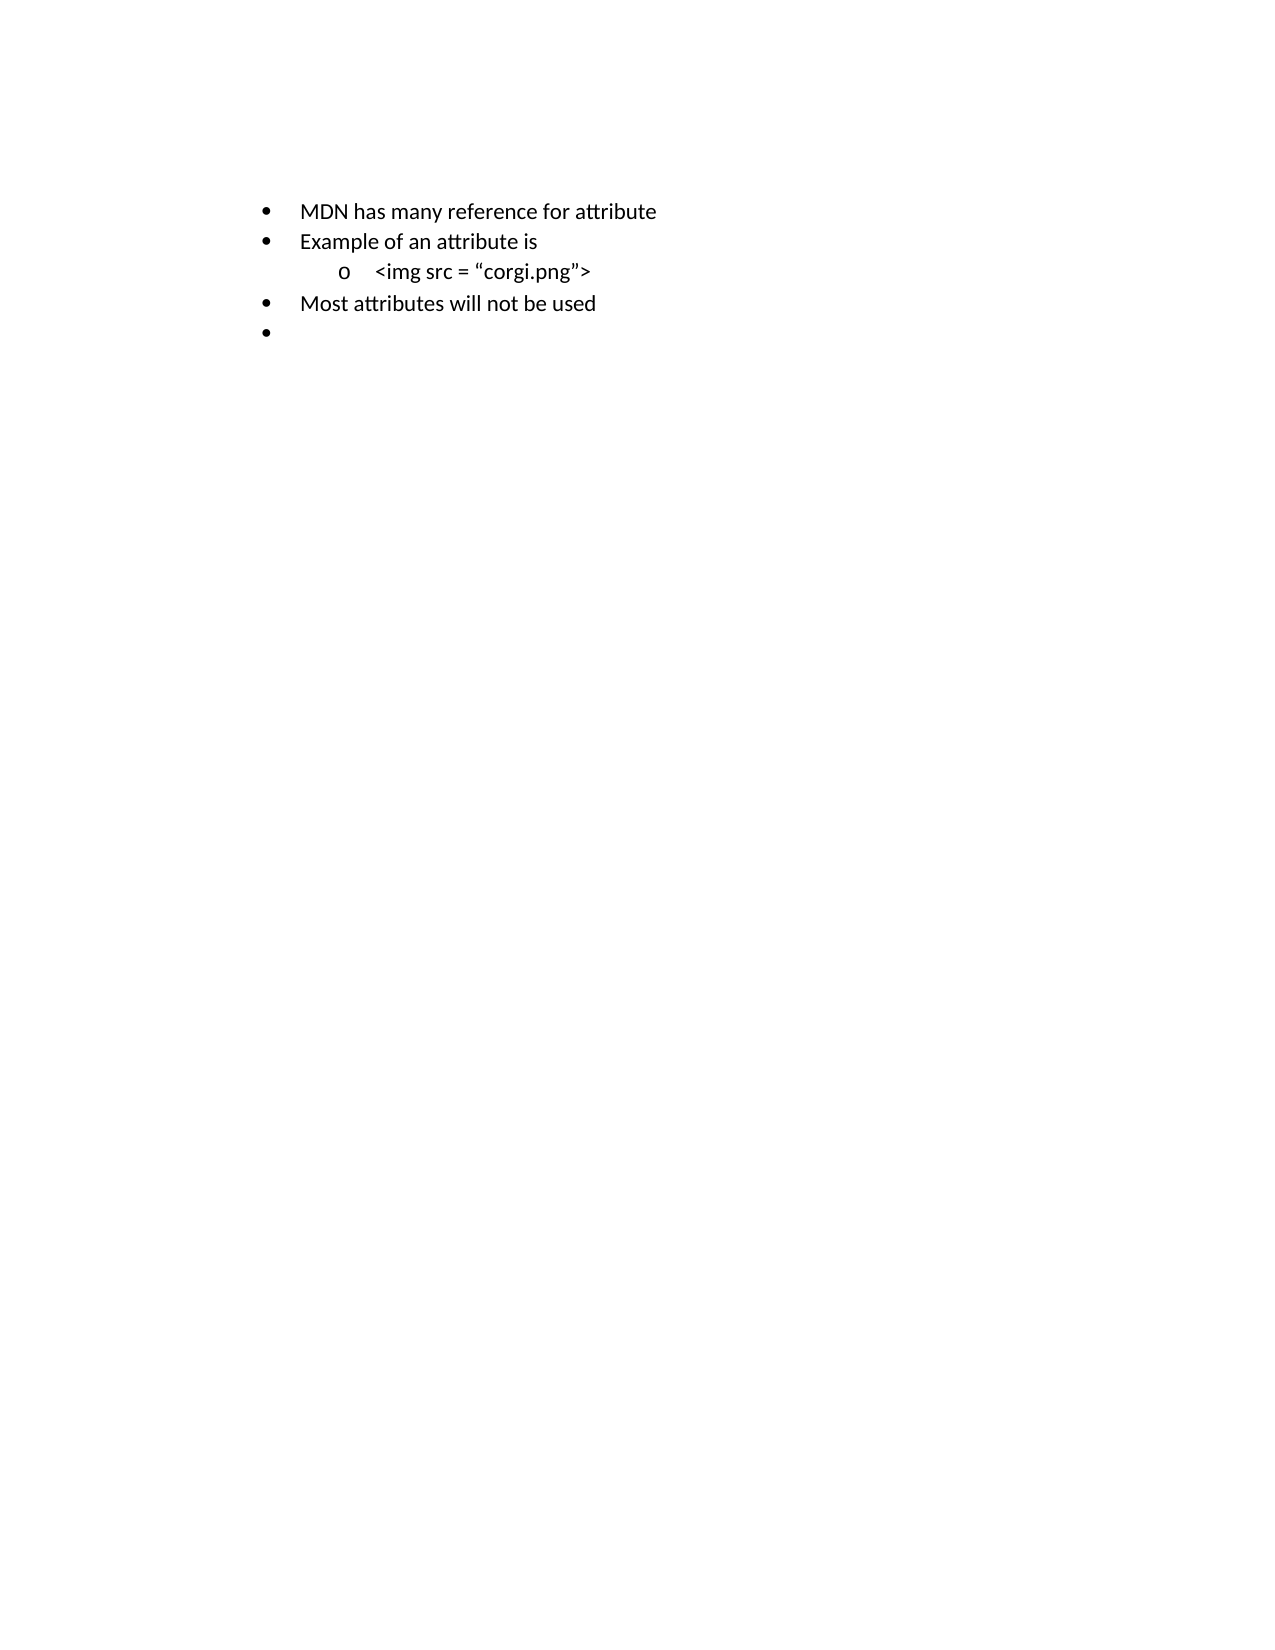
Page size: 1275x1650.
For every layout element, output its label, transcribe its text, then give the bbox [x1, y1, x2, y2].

list <img src = “corgi.png”> [337, 257, 1125, 286]
list Most attributes will not be used [262, 289, 1125, 317]
list Example of an attribute is [262, 227, 1125, 255]
list MDN has many reference for attribute [262, 197, 1125, 225]
